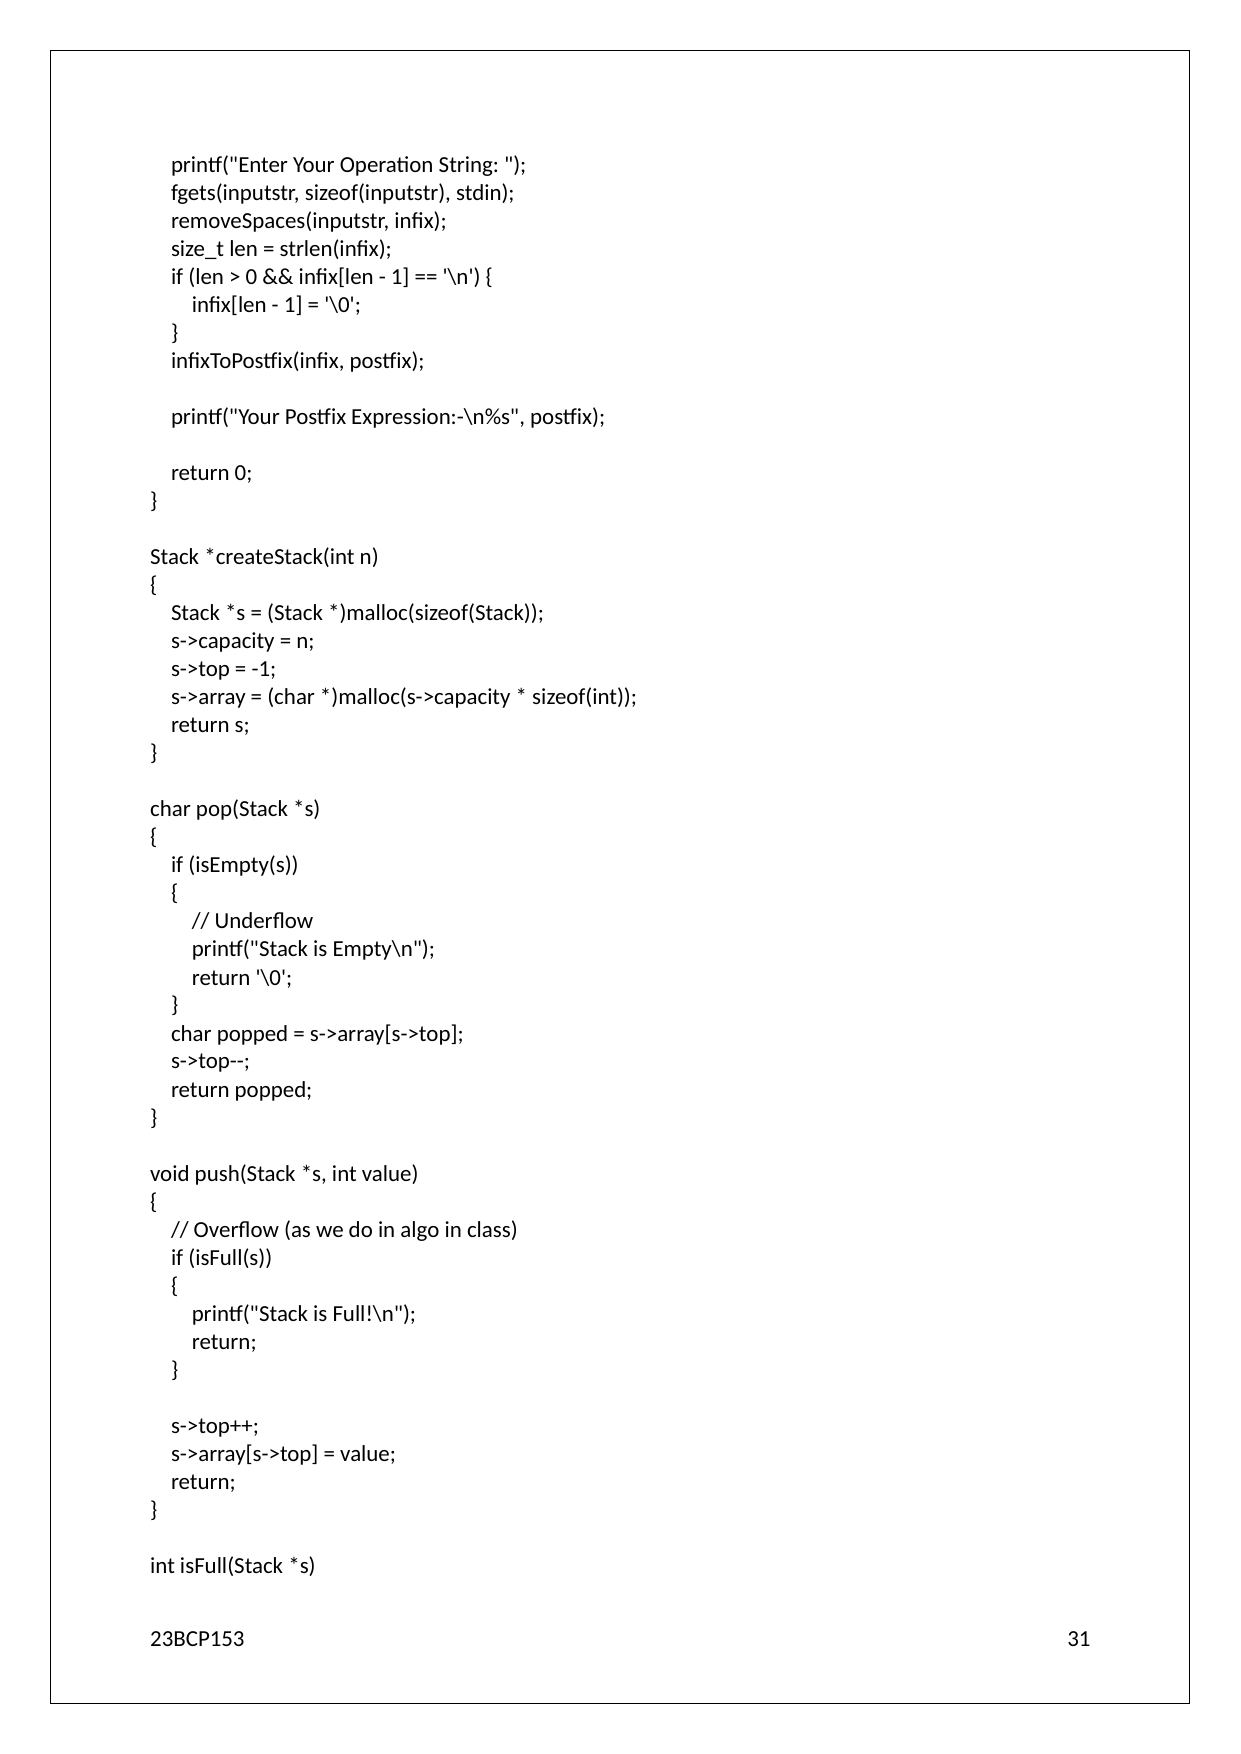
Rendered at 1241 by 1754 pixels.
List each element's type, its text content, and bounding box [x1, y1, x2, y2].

text } [150, 318, 1090, 346]
text removeSpaces(inputstr, infix); [150, 206, 1090, 234]
text Stack *createStack(int n) [150, 542, 1090, 570]
text printf("Enter Your Operation String: "); [150, 150, 1090, 178]
text return 0; [150, 458, 1090, 486]
text { [150, 822, 1090, 851]
text return '\0'; [150, 963, 1090, 991]
text s->array = (char *)malloc(s->capacity * sizeof(int)); [150, 682, 1090, 710]
text printf("Your Postfix Expression:-\n%s", postfix); [150, 402, 1090, 430]
text fgets(inputstr, sizeof(inputstr), stdin); [150, 178, 1090, 206]
text { [150, 570, 1090, 598]
text infix[len - 1] = '\0'; [150, 290, 1090, 318]
text printf("Stack is Empty\n"); [150, 934, 1090, 963]
text s->top--; [150, 1047, 1090, 1075]
text if (isEmpty(s)) [150, 851, 1090, 878]
text } [150, 991, 1090, 1019]
text } [150, 1495, 1090, 1523]
text s->top = -1; [150, 654, 1090, 682]
text // Overflow (as we do in algo in class) [150, 1215, 1090, 1243]
text { [150, 878, 1090, 907]
text { [150, 1271, 1090, 1299]
text s->capacity = n; [150, 626, 1090, 654]
text void push(Stack *s, int value) [150, 1159, 1090, 1187]
text if (isFull(s)) [150, 1243, 1090, 1271]
text } [150, 1103, 1090, 1131]
text char pop(Stack *s) [150, 794, 1090, 822]
text } [150, 738, 1090, 766]
text return; [150, 1467, 1090, 1495]
text s->array[s->top] = value; [150, 1439, 1090, 1467]
text // Underflow [150, 907, 1090, 934]
text if (len > 0 && infix[len - 1] == '\n') { [150, 262, 1090, 290]
text infixToPostfix(infix, postfix); [150, 346, 1090, 374]
text return; [150, 1327, 1090, 1355]
text char popped = s->array[s->top]; [150, 1019, 1090, 1047]
text Stack *s = (Stack *)malloc(sizeof(Stack)); [150, 598, 1090, 626]
text } [150, 1355, 1090, 1383]
text s->top++; [150, 1411, 1090, 1439]
text return popped; [150, 1075, 1090, 1103]
text return s; [150, 710, 1090, 738]
text size_t len = strlen(infix); [150, 234, 1090, 262]
text printf("Stack is Full!\n"); [150, 1299, 1090, 1327]
text { [150, 1187, 1090, 1215]
text } [150, 486, 1090, 514]
text int isFull(Stack *s) [150, 1551, 1090, 1579]
